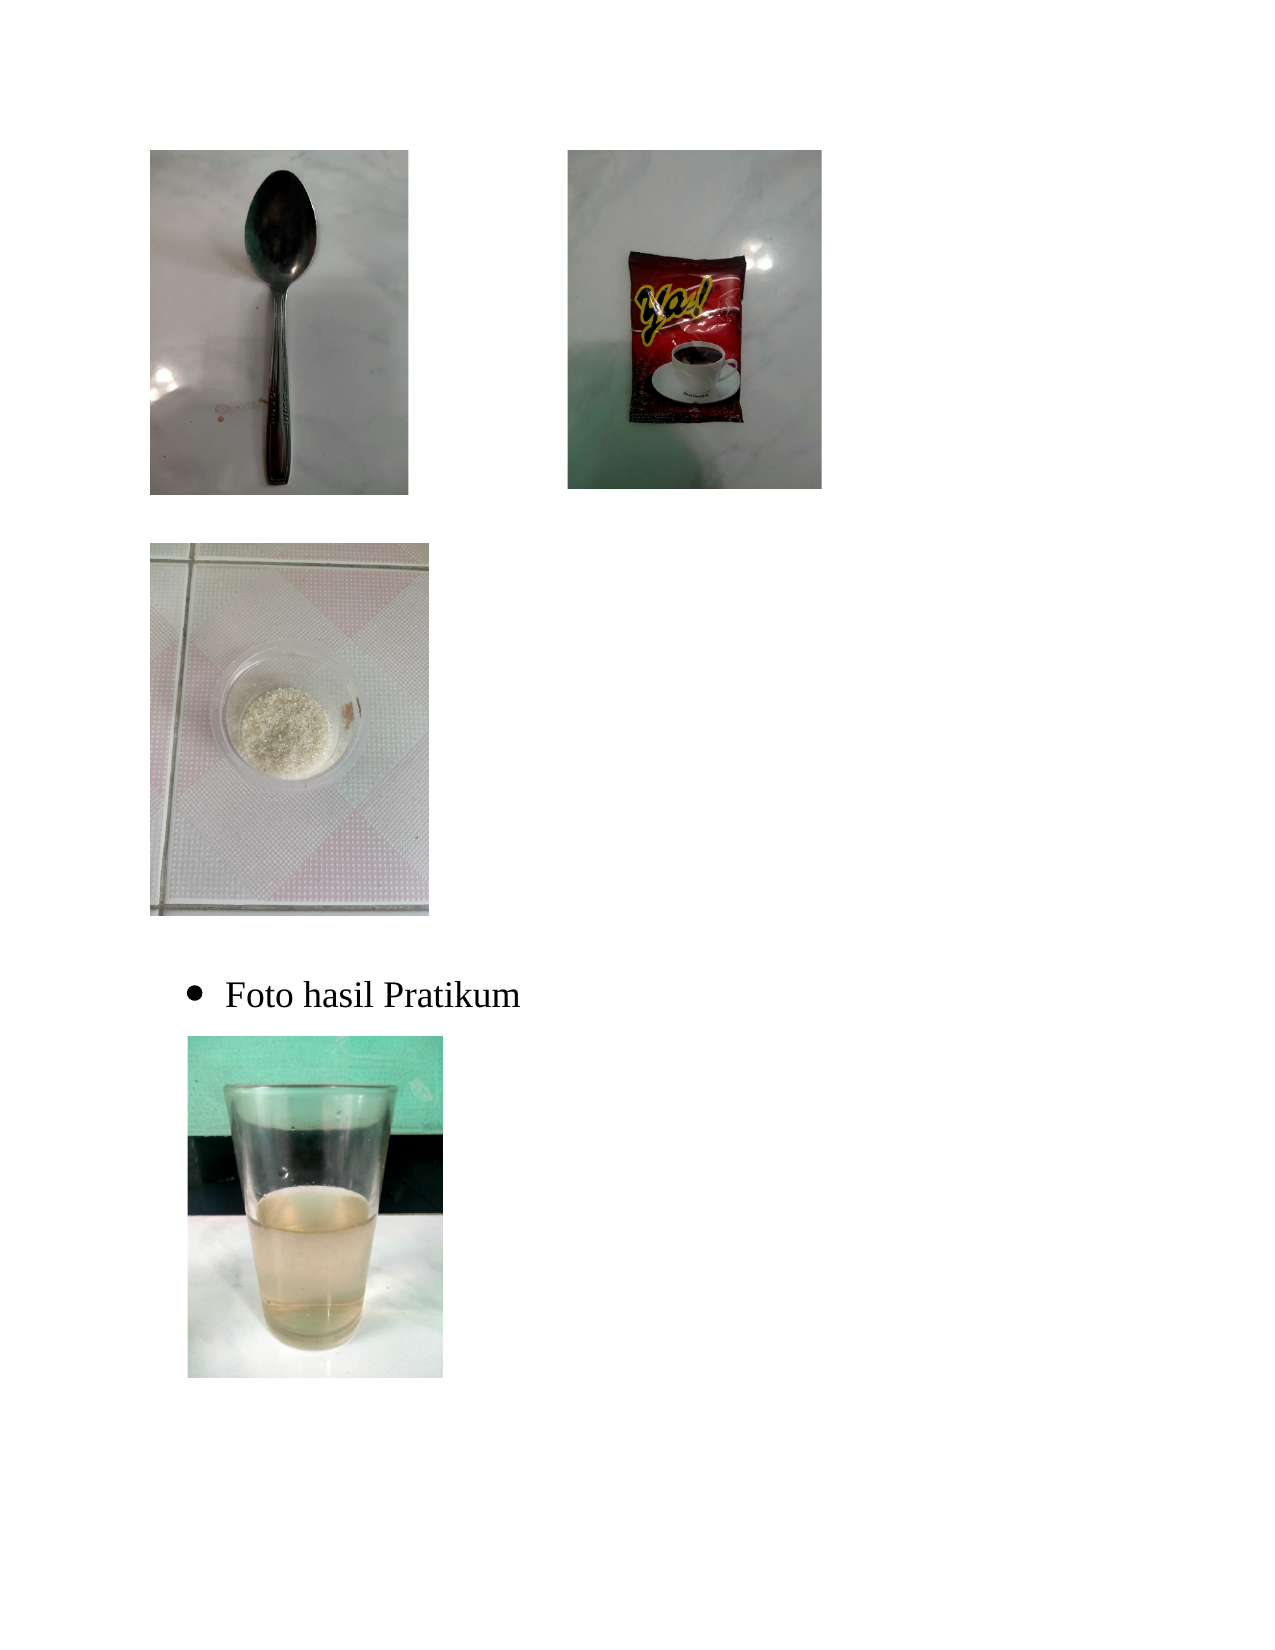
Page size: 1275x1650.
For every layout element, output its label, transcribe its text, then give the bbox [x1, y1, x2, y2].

picture [150, 543, 429, 916]
picture [150, 150, 409, 495]
list Foto hasil Pratikum [187, 973, 1125, 1017]
picture [187, 1036, 443, 1378]
picture [567, 150, 822, 489]
